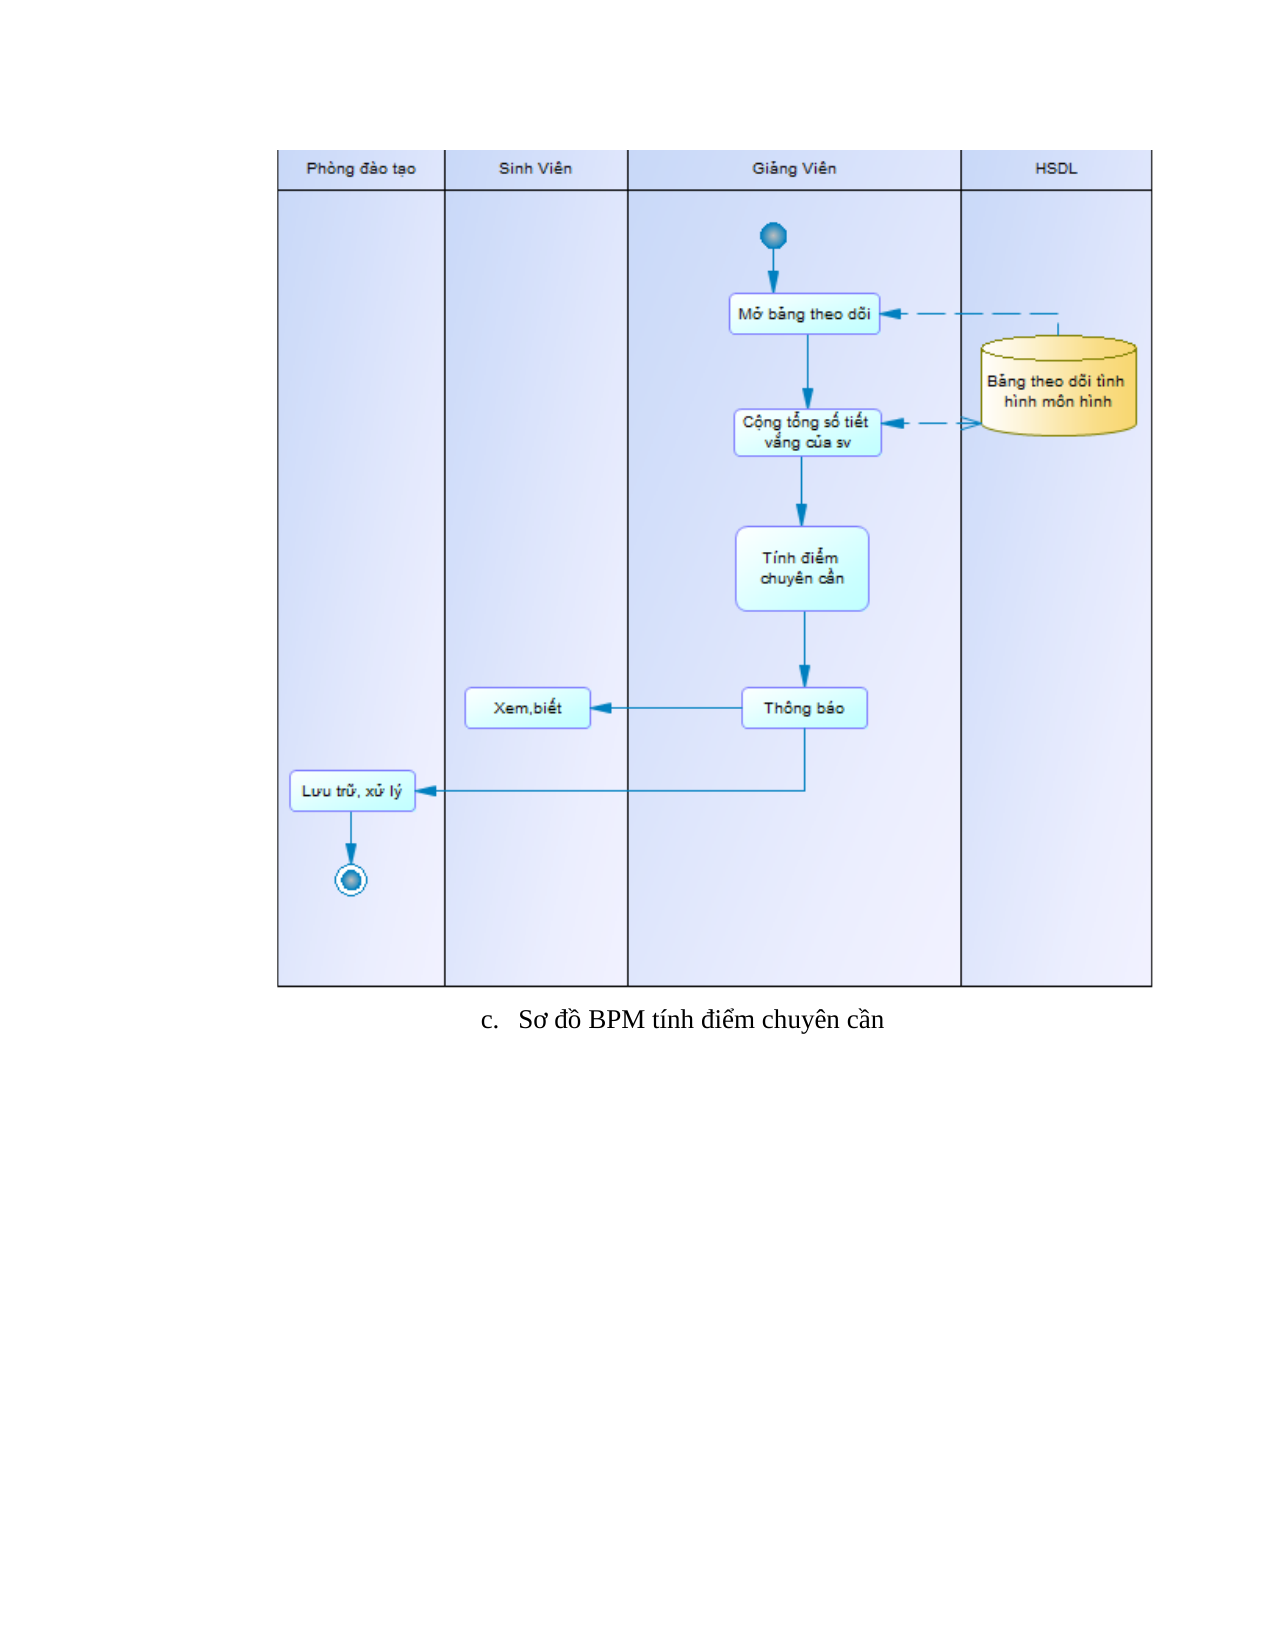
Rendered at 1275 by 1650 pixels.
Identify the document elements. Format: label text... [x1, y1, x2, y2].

picture [277, 150, 1153, 989]
list Sơ đồ BPM tính điểm chuyên cần [240, 1003, 1125, 1034]
